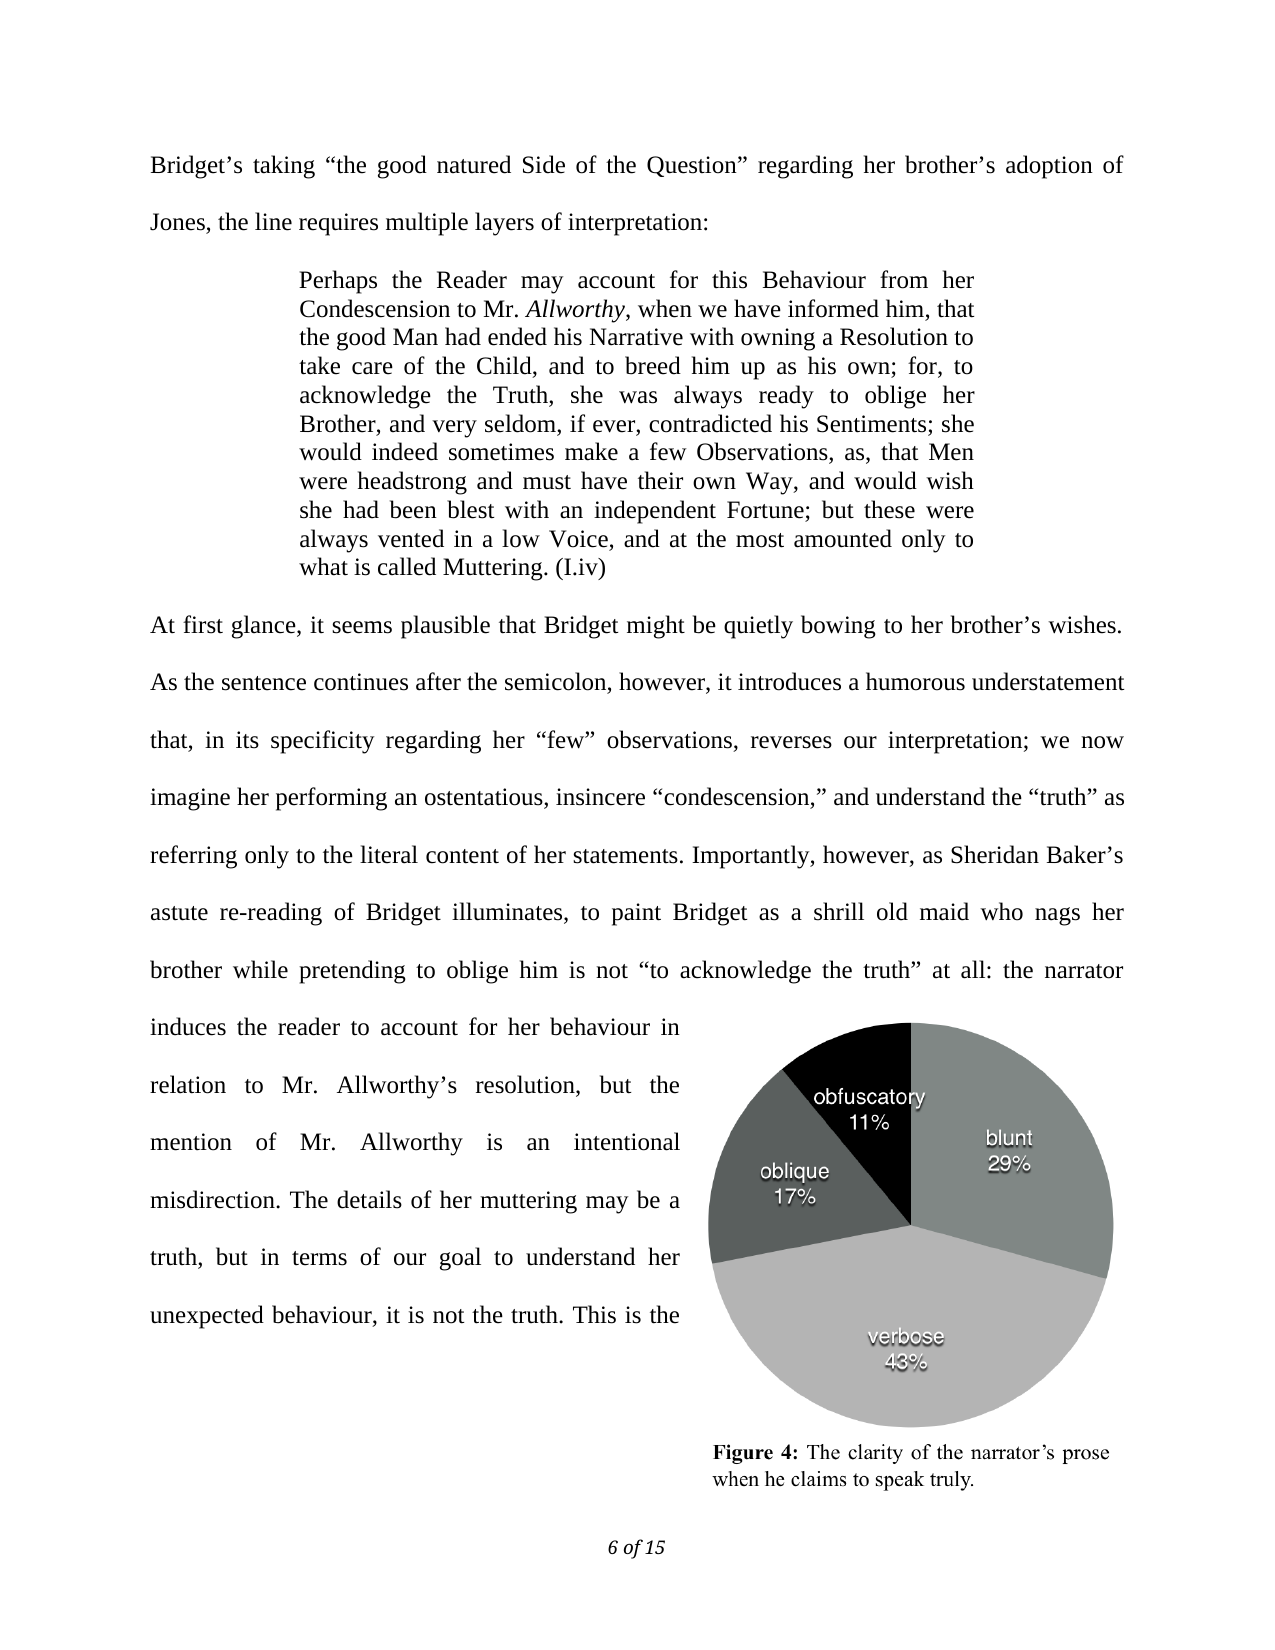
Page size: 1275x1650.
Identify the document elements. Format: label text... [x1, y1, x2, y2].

picture [699, 1012, 1125, 1500]
